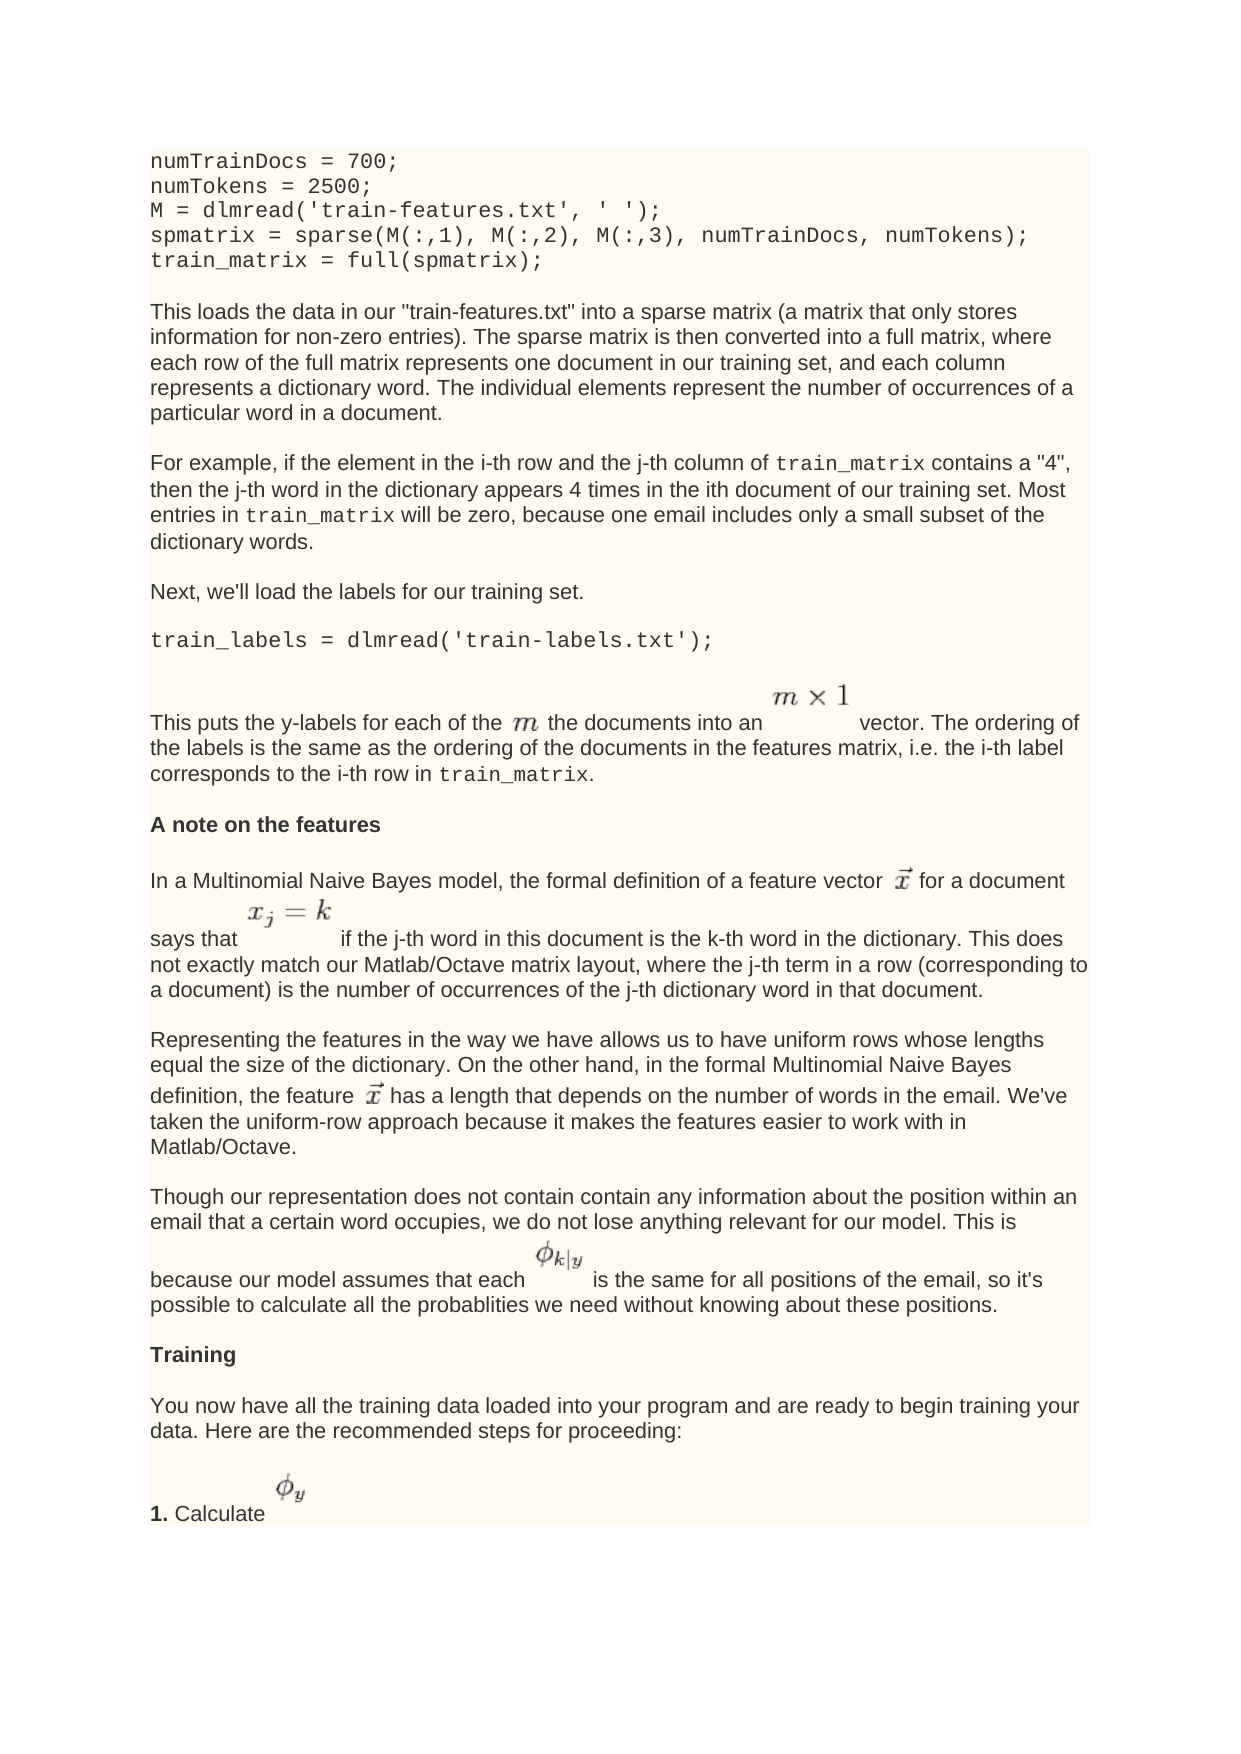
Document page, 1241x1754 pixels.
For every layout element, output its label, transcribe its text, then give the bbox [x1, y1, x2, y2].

picture [243, 893, 335, 947]
text Representing the features in the way we have allows us to have uniform rows whose lengths equal the size of the dictionary. On the other hand, in the formal Multinomial Naive Bayes definition, the feature has a length that depends on the number of words in the email. We've taken the uniform-row approach because it makes the features easier to work with in Matlab/Octave. [150, 1027, 1090, 1159]
picture [271, 1468, 309, 1522]
text A note on the features [150, 812, 1090, 837]
picture [889, 862, 913, 889]
text In a Multinomial Naive Bayes model, the formal definition of a feature vector for a document says that if the j-th word in this document is the k-th word in the dictionary. This does not exactly match our Matlab/Octave matrix layout, where the j-th term in a row (corresponding to a document) is the number of occurrences of the j-th dictionary word in that document. [150, 862, 1090, 1002]
picture [508, 703, 542, 731]
text Though our representation does not contain contain any information about the position within an email that a certain word occupies, we do not lose anything relevant for our model. This is because our model assumes that each is the same for all positions of the email, so it's possible to calculate all the probablities we need without knowing about these positions. [150, 1184, 1090, 1317]
text numTrainDocs = 700; [150, 150, 1090, 175]
text Training [150, 1342, 1090, 1368]
text Next, we'll load the labels for our training set. [150, 579, 1090, 604]
text M = dlmread('train-features.txt', ' '); [150, 199, 1090, 224]
text This loads the data in our "train-features.txt" into a sparse matrix (a matrix that only stores information for non-zero entries). The sparse matrix is then converted into a full matrix, where each row of the full matrix represents one document in our training set, and each column represents a dictionary word. The individual elements represent the number of occurrences of a particular word in a document. [150, 299, 1090, 425]
text train_labels = dlmread('train-labels.txt'); [150, 629, 1090, 654]
text 1. Calculate [150, 1468, 1090, 1526]
text spmatrix = sparse(M(:,1), M(:,2), M(:,3), numTrainDocs, numTokens); [150, 224, 1090, 249]
picture [360, 1077, 384, 1104]
picture [531, 1234, 587, 1288]
text For example, if the element in the i-th row and the j-th column of train_matrix contains a "4", then the j-th word in the dictionary appears 4 times in the ith document of our training set. Most entries in train_matrix will be zero, because one email includes only a small subset of the dictionary words. [150, 450, 1090, 554]
text train_matrix = full(spmatrix); [150, 249, 1090, 274]
picture [768, 678, 854, 731]
text This puts the y-labels for each of the the documents into an vector. The ordering of the labels is the same as the ordering of the documents in the features matrix, i.e. the i-th label corresponds to the i-th row in train_matrix. [150, 679, 1090, 787]
text You now have all the training data loaded into your program and are ready to begin training your data. Here are the recommended steps for proceeding: [150, 1393, 1090, 1443]
text numTokens = 2500; [150, 175, 1090, 199]
